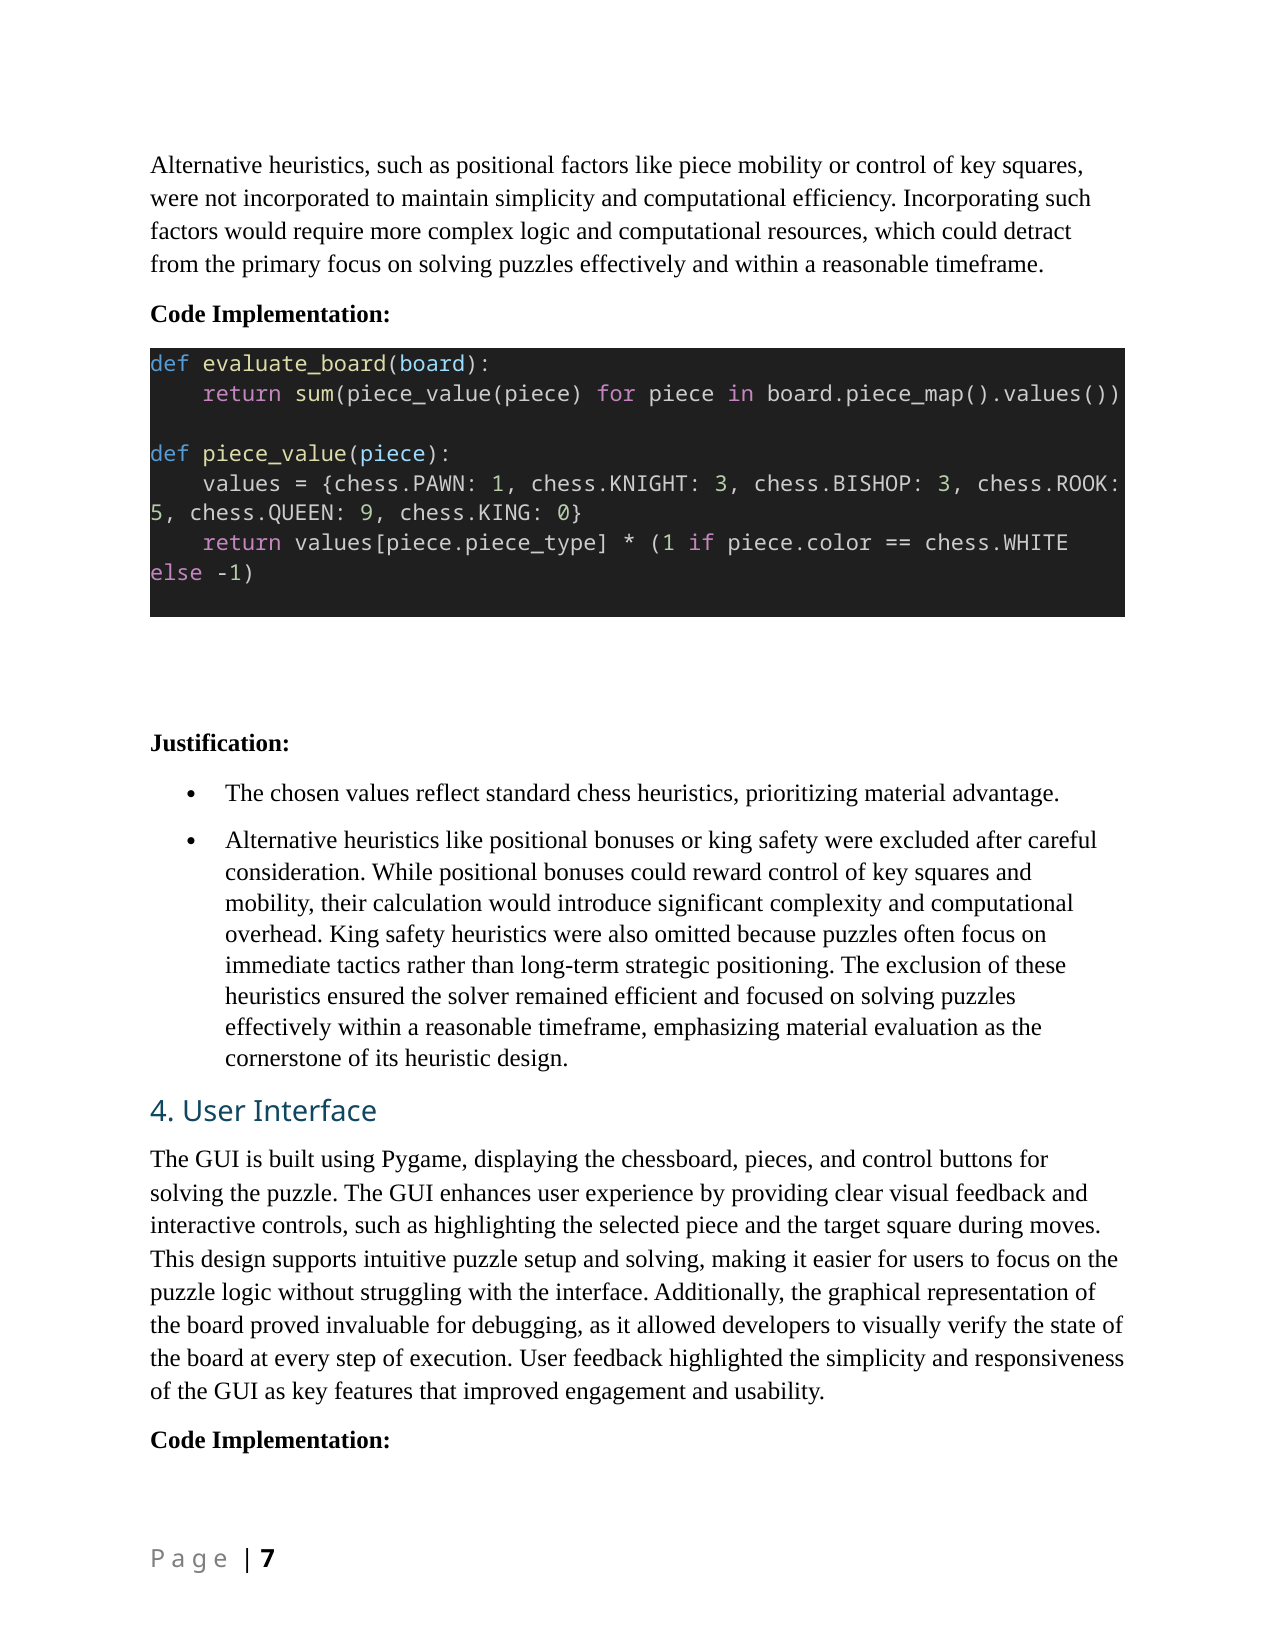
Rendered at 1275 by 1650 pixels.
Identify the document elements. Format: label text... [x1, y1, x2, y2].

text def piece_value(piece): [150, 438, 1125, 468]
text Code Implementation: [150, 1425, 1125, 1454]
text values = {chess.PAWN: 1, chess.KNIGHT: 3, chess.BISHOP: 3, chess.ROOK: 5, chess.QUEEN: 9, chess.KING: 0} [150, 468, 1125, 527]
subtitle 4. User Interface [150, 1091, 1125, 1130]
text return sum(piece_value(piece) for piece in board.piece_map().values()) [150, 378, 1125, 408]
text Code Implementation: [150, 299, 1125, 327]
list Alternative heuristics like positional bonuses or king safety were excluded after careful consideration. While positional bonuses could reward control of key squares and mobility, their calculation would introduce significant complexity and computational overhead. King safety heuristics were also omitted because puzzles often focus on immediate tactics rather than long-term strategic positioning. The exclusion of these heuristics ensured the solver remained efficient and focused on solving puzzles effectively within a reasonable timeframe, emphasizing material evaluation as the cornerstone of its heuristic design. [187, 826, 1125, 1072]
text Justification: [150, 728, 1125, 757]
text The GUI is built using Pygame, displaying the chessboard, pieces, and control buttons for solving the puzzle. The GUI enhances user experience by providing clear visual feedback and interactive controls, such as highlighting the selected piece and the target square during moves. This design supports intuitive puzzle setup and solving, making it easier for users to focus on the puzzle logic without struggling with the interface. Additionally, the graphical representation of the board proved invaluable for debugging, as it allowed developers to visually verify the state of the board at every step of execution. User feedback highlighted the simplicity and responsiveness of the GUI as key features that improved engagement and usability. [150, 1144, 1125, 1404]
text def evaluate_board(board): [150, 348, 1125, 378]
text return values[piece.piece_type] * (1 if piece.color == chess.WHITE else -1) [150, 527, 1125, 587]
list The chosen values reflect standard chess heuristics, prioritizing material advantage. [187, 778, 1125, 807]
text Alternative heuristics, such as positional factors like piece mobility or control of key squares, were not incorporated to maintain simplicity and computational efficiency. Incorporating such factors would require more complex logic and computational resources, which could detract from the primary focus on solving puzzles effectively and within a reasonable timeframe. [150, 150, 1125, 278]
